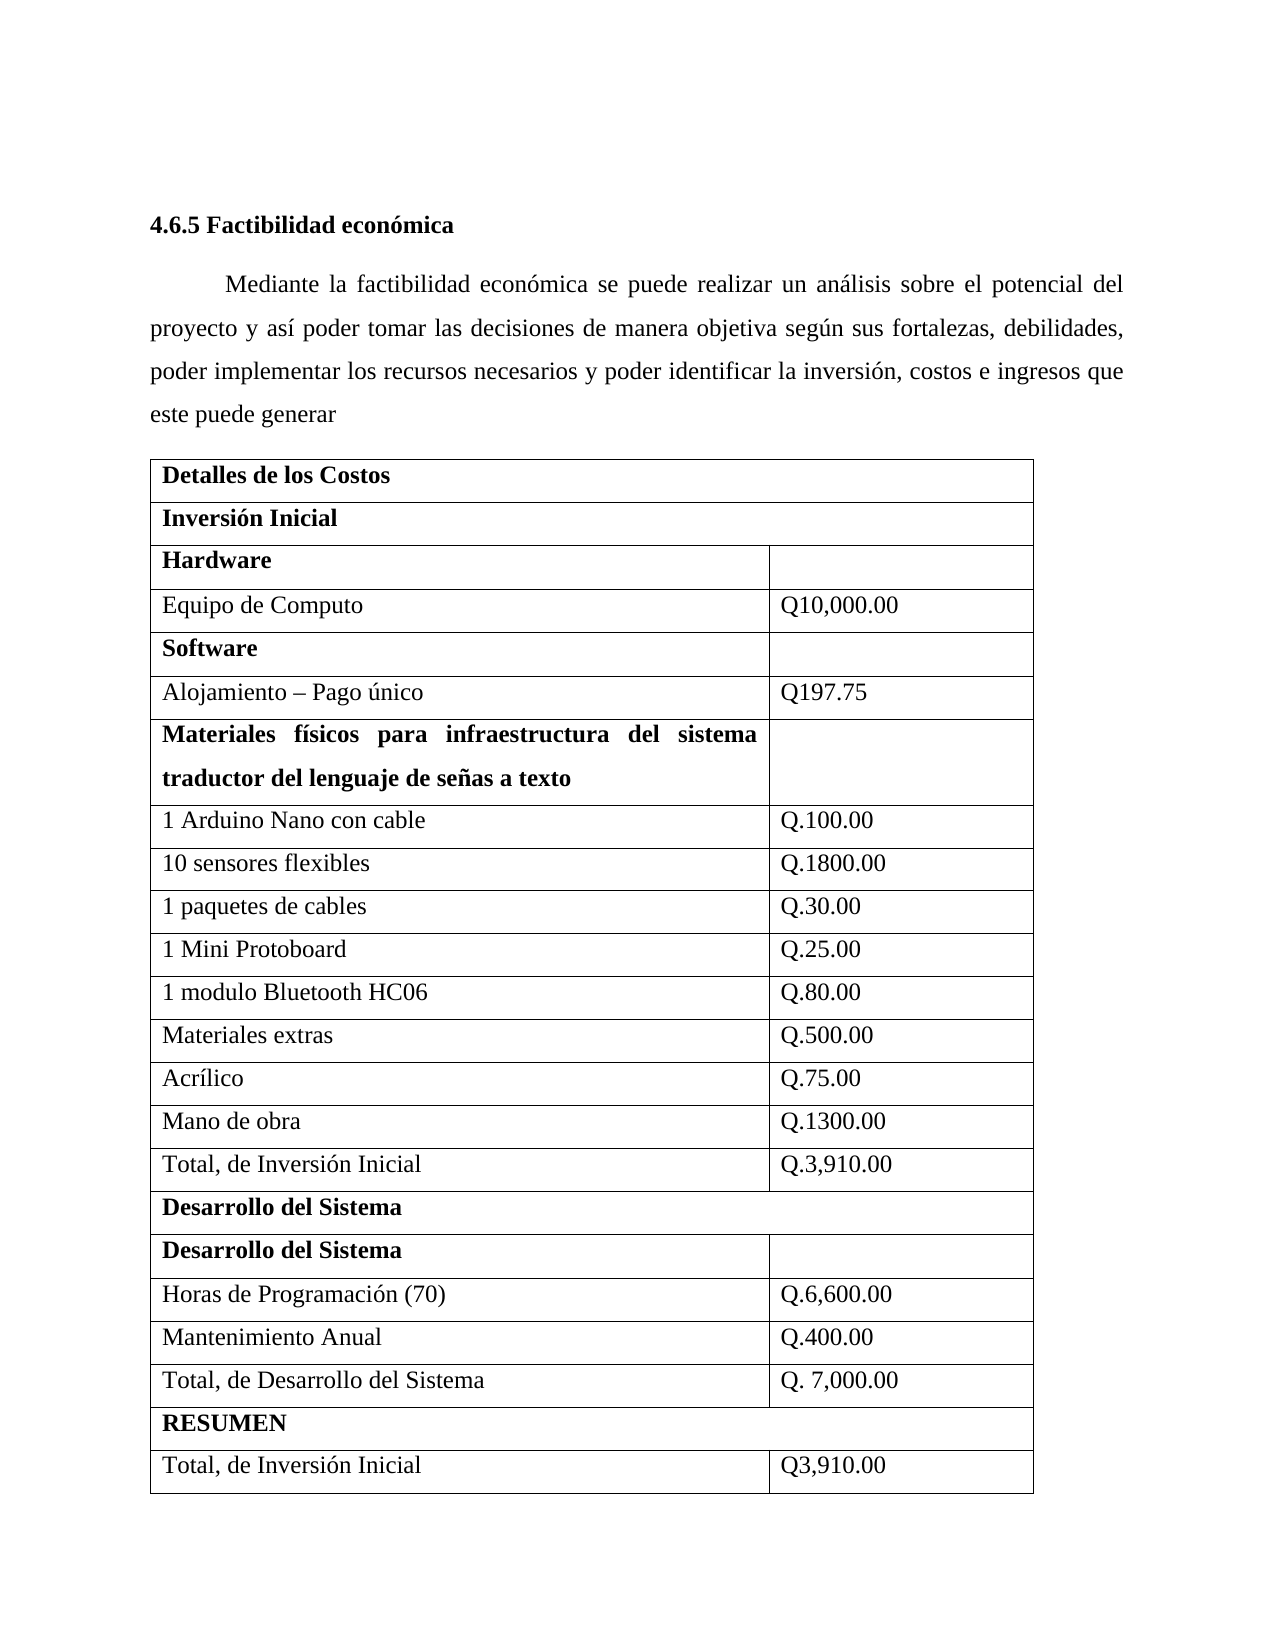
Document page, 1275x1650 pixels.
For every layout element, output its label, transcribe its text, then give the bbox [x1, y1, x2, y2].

table_cell Q.100.00 [770, 806, 1033, 847]
table_cell 1 Arduino Nano con cable [151, 806, 769, 847]
table_cell Q.6,600.00 [770, 1279, 1033, 1321]
table_cell 10 sensores flexibles [151, 849, 769, 890]
table_cell Q.1800.00 [770, 849, 1033, 890]
table_cell Q.400.00 [770, 1322, 1033, 1364]
table_cell [770, 720, 1033, 804]
table_cell Total, de Desarrollo del Sistema [151, 1365, 769, 1407]
table_cell Inversión Inicial [151, 503, 1033, 544]
table_cell [770, 546, 1033, 589]
table_cell Hardware [151, 546, 769, 589]
table_cell Total, de Inversión Inicial [151, 1451, 769, 1492]
list 4.6.5 Factibilidad económica [150, 210, 1125, 238]
table_cell Q.75.00 [770, 1063, 1033, 1105]
table_cell Q.25.00 [770, 934, 1033, 976]
table_cell Software [151, 633, 769, 676]
table_cell Acrílico [151, 1063, 769, 1105]
table_cell Q.3,910.00 [770, 1149, 1033, 1191]
text Mediante la factibilidad económica se puede realizar un análisis sobre el potencial del proyecto y así poder tomar las decisiones de manera objetiva según sus fortalezas, debilidades, poder implementar los recursos necesarios y poder identificar la inversión, costos e ingresos que este puede generar [150, 269, 1125, 428]
table_cell Equipo de Computo [151, 590, 769, 632]
table_cell Alojamiento – Pago único [151, 677, 769, 718]
table_cell [770, 633, 1033, 676]
table_cell Desarrollo del Sistema [151, 1192, 1033, 1234]
table_cell [770, 1235, 1033, 1278]
table_cell Q. 7,000.00 [770, 1365, 1033, 1407]
table_cell RESUMEN [151, 1408, 1033, 1449]
table_cell Q.30.00 [770, 891, 1033, 933]
table_cell 1 paquetes de cables [151, 891, 769, 933]
table_cell Q197.75 [770, 677, 1033, 718]
table_cell Q.500.00 [770, 1020, 1033, 1062]
table_cell Mantenimiento Anual [151, 1322, 769, 1364]
table_cell Q10,000.00 [770, 590, 1033, 632]
table_cell Materiales físicos para infraestructura del sistema traductor del lenguaje de señas a texto [151, 720, 769, 804]
table_cell Q.80.00 [770, 977, 1033, 1019]
table_cell Q.1300.00 [770, 1106, 1033, 1148]
table_cell Mano de obra [151, 1106, 769, 1148]
table_cell Q3,910.00 [770, 1451, 1033, 1492]
table_cell Horas de Programación (70) [151, 1279, 769, 1321]
table_cell Materiales extras [151, 1020, 769, 1062]
table_cell 1 Mini Protoboard [151, 934, 769, 976]
table_header Detalles de los Costos [151, 460, 1033, 502]
table_cell Total, de Inversión Inicial [151, 1149, 769, 1191]
table_cell 1 modulo Bluetooth HC06 [151, 977, 769, 1019]
table_cell Desarrollo del Sistema [151, 1235, 769, 1278]
